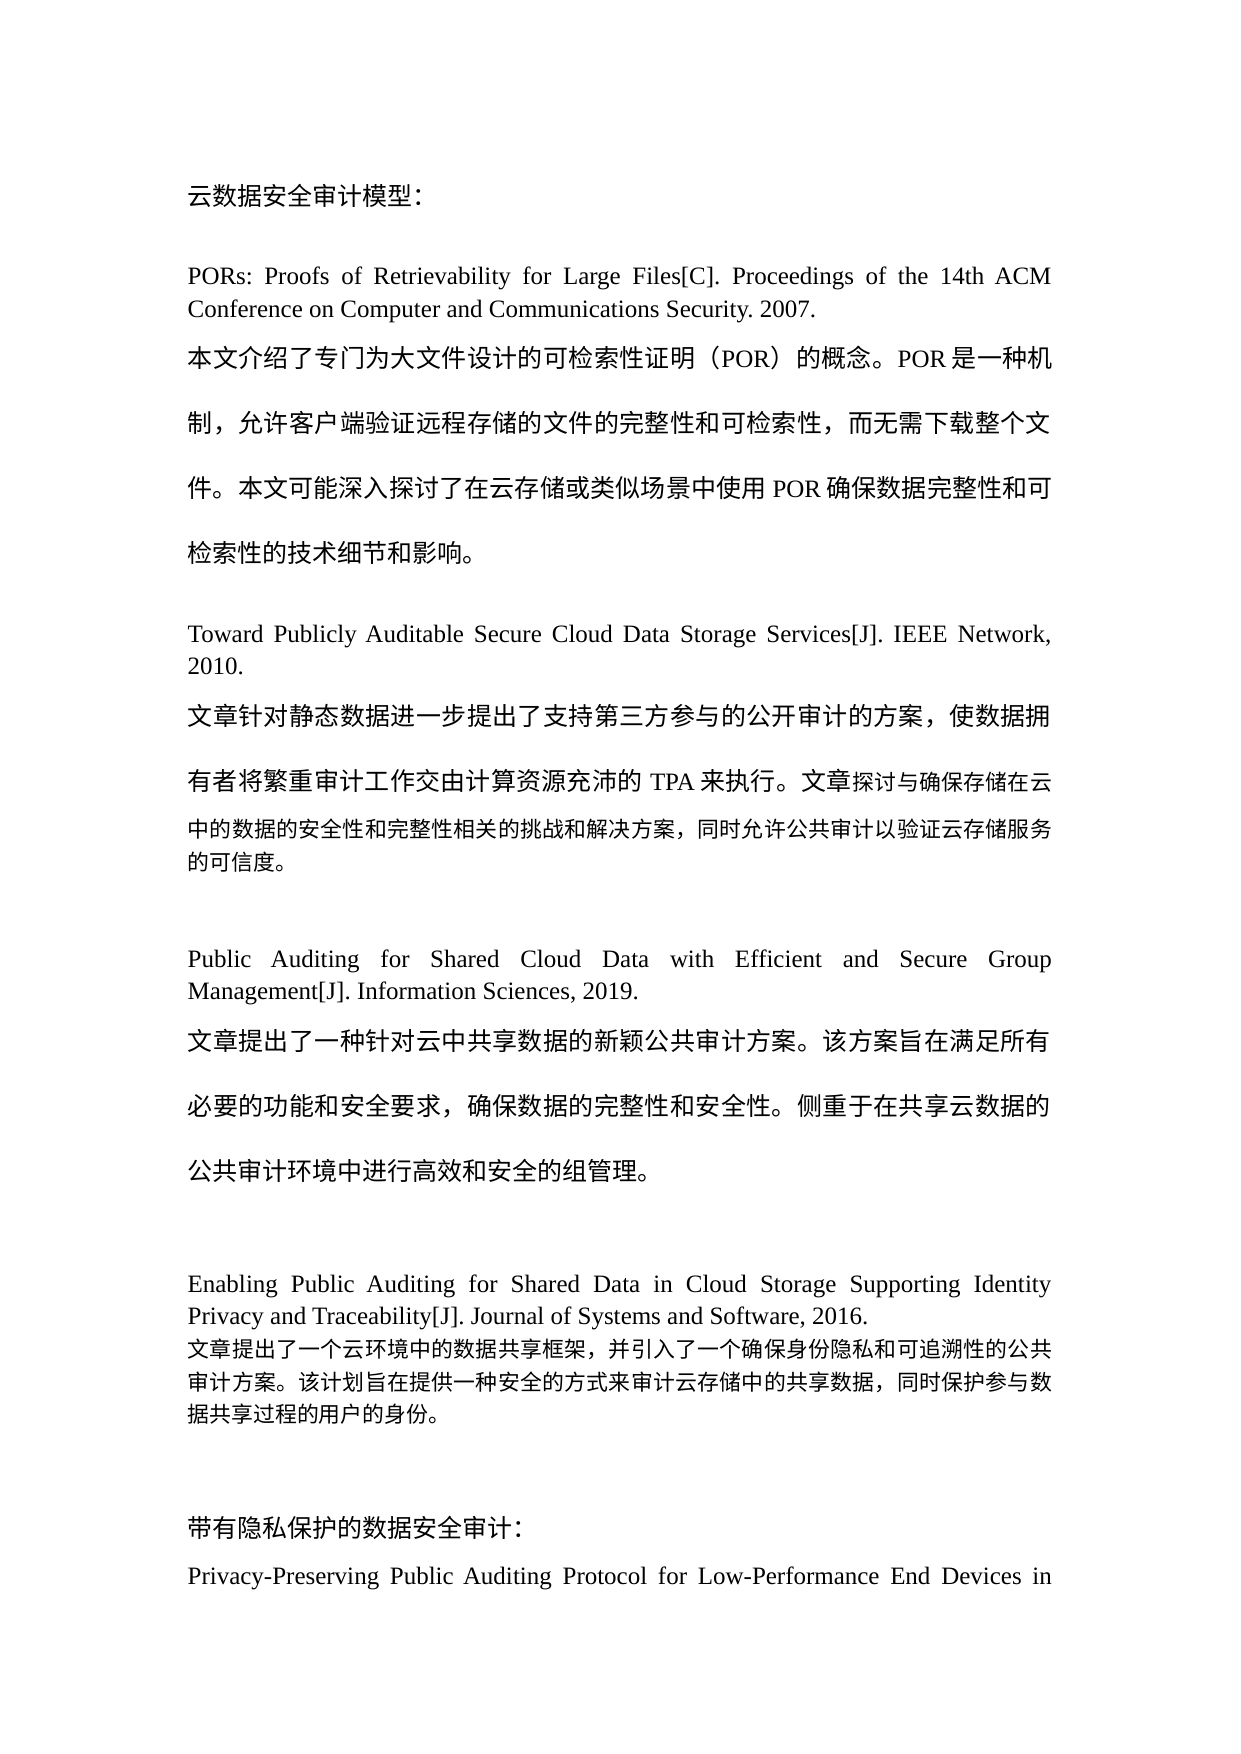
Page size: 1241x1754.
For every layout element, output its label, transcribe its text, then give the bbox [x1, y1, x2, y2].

text Toward Publicly Auditable Secure Cloud Data Storage Services[J]. IEEE Network, 2010. [187, 617, 1053, 682]
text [187, 1559, 1053, 1592]
text 云数据安全审计模型： [187, 162, 1053, 227]
text PORs: Proofs of Retrievability for Large Files[C]. Proceedings of the 14th ACM Conference on Computer and Communications Security. 2007. 本文介绍了专门为大文件设计的可检索性证明（POR）的概念。POR是一种机制，允许客户端验证远程存储的文件的完整性和可检索性，而无需下载整个文件。本文可能深入探讨了在云存储或类似场景中使用POR确保数据完整性和可检索性的技术细节和影响。 [187, 259, 1053, 584]
text Public Auditing for Shared Cloud Data with Efficient and Secure Group Management[J]. Information Sciences, 2019. 文章提出了一种针对云中共享数据的新颖公共审计方案。该方案旨在满足所有必要的功能和安全要求，确保数据的完整性和安全性。侧重于在共享云数据的公共审计环境中进行高效和安全的组管理。 [187, 942, 1053, 1202]
text 文章针对静态数据进一步提出了支持第三方参与的公开审计的方案，使数据拥有者将繁重审计工作交由计算资源充沛的TPA来执行。文章探讨与确保存储在云中的数据的安全性和完整性相关的挑战和解决方案，同时允许公共审计以验证云存储服务的可信度。 [187, 682, 1053, 877]
text Enabling Public Auditing for Shared Data in Cloud Storage Supporting Identity Privacy and Traceability[J]. Journal of Systems and Software, 2016. [187, 1267, 1053, 1332]
text 带有隐私保护的数据安全审计： [187, 1494, 1053, 1559]
text 文章提出了一个云环境中的数据共享框架，并引入了一个确保身份隐私和可追溯性的公共审计方案。该计划旨在提供一种安全的方式来审计云存储中的共享数据，同时保护参与数据共享过程的用户的身份。 [187, 1332, 1053, 1429]
